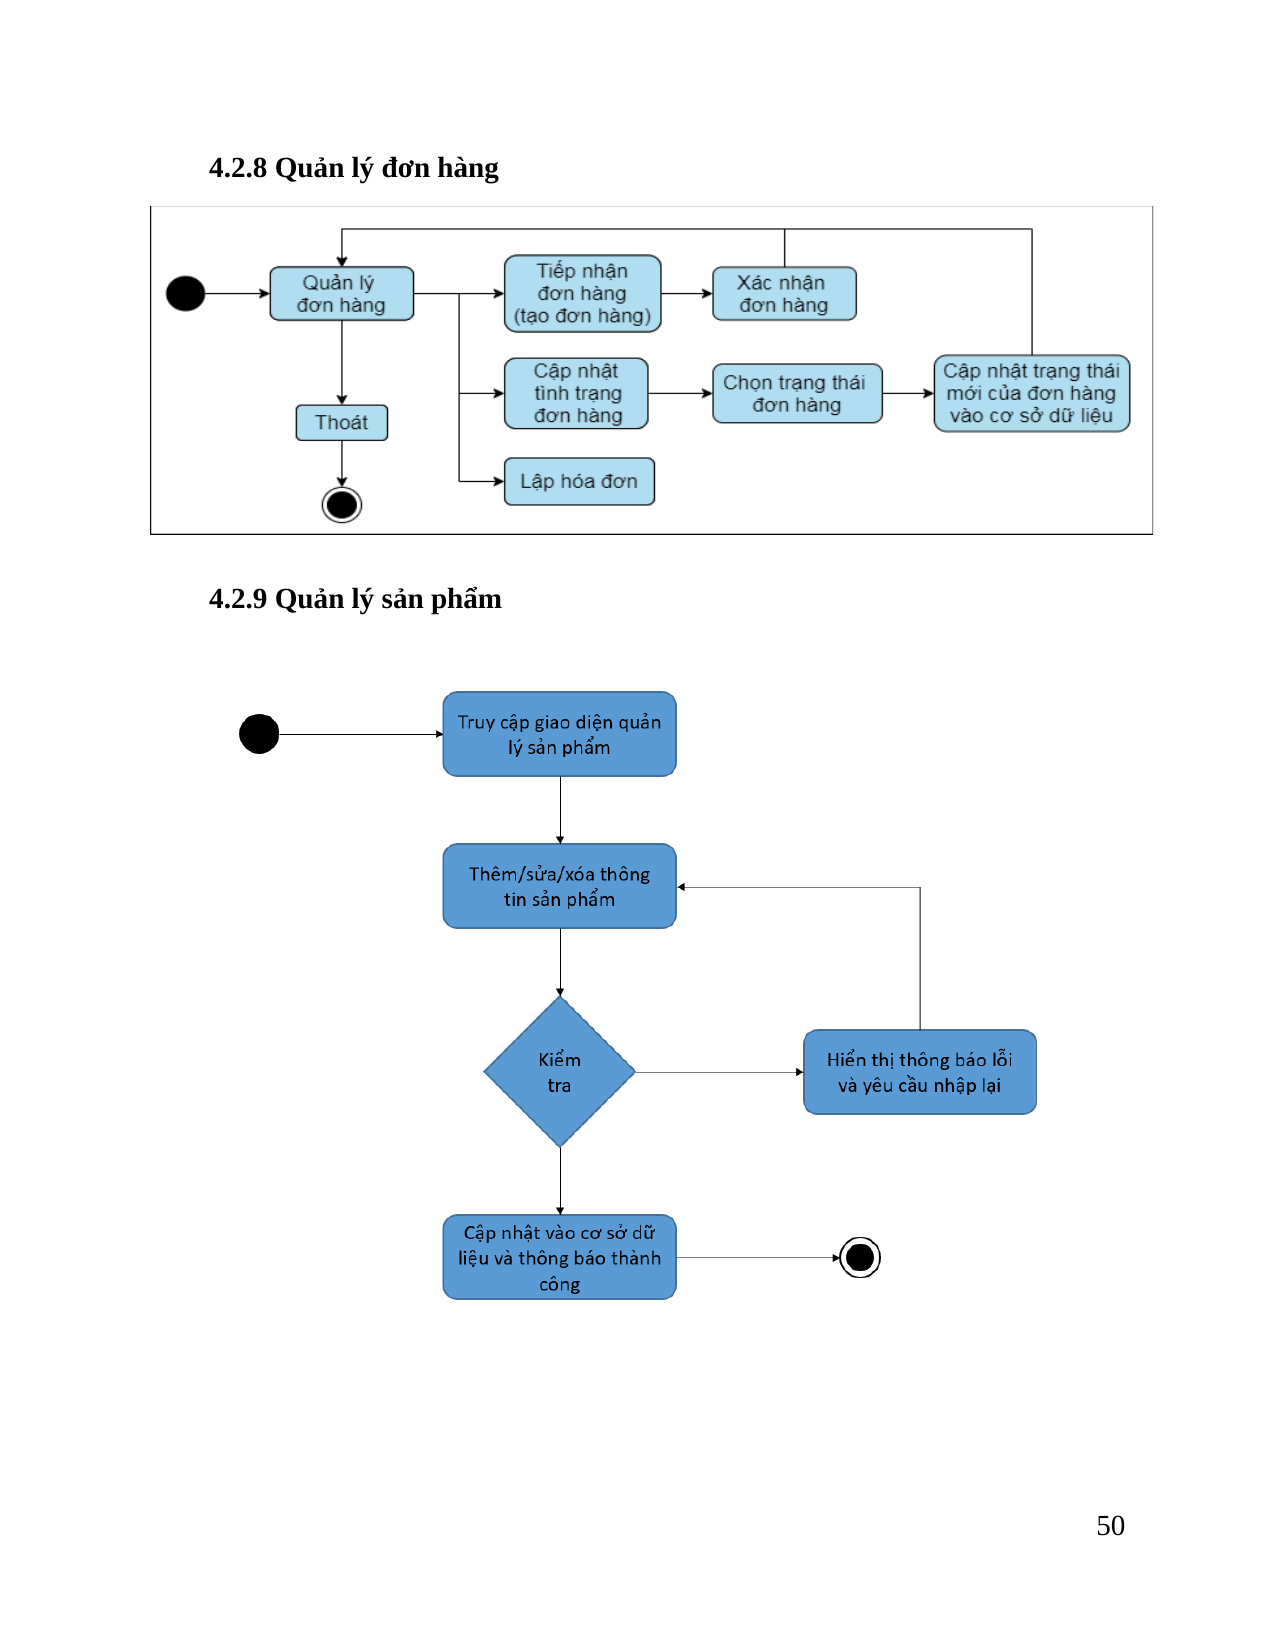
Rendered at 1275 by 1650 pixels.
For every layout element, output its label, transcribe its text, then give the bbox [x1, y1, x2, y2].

picture [150, 206, 1154, 535]
subtitle 4.2.9 Quản lý sản phẩm [209, 581, 1125, 614]
picture [167, 637, 1108, 1317]
subtitle 4.2.8 Quản lý đơn hàng [209, 150, 1125, 183]
